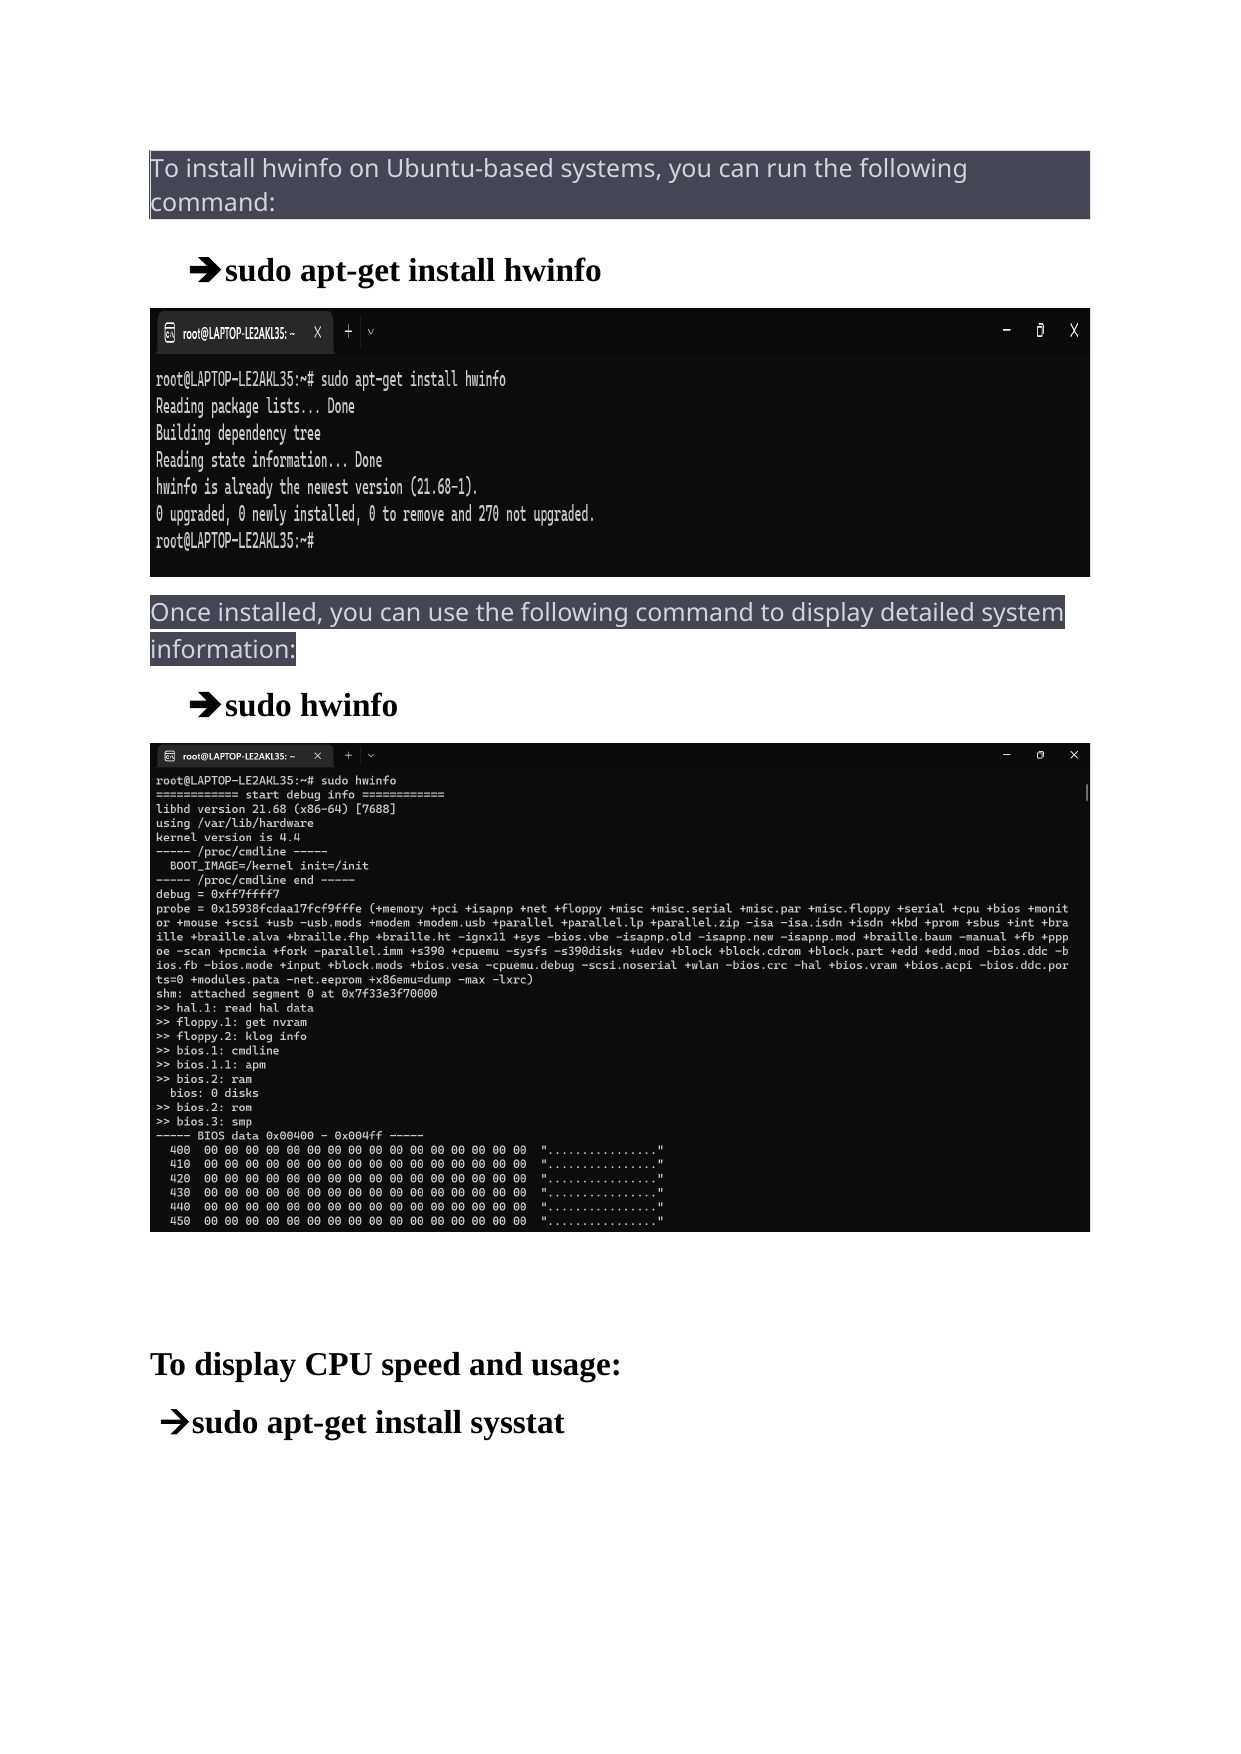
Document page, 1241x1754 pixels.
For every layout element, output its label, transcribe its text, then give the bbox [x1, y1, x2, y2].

list sudo apt-get install hwinfo [187, 250, 1090, 289]
list sudo hwinfo [187, 685, 1090, 723]
text To install hwinfo on Ubuntu-based systems, you can run the following command: [151, 151, 1090, 219]
text To display CPU speed and usage: [150, 1344, 1090, 1383]
text sudo apt-get install sysstat [150, 1403, 1090, 1441]
picture [150, 308, 1091, 577]
picture [150, 743, 1091, 1232]
text Once installed, you can use the following command to display detailed system information: [150, 595, 1090, 666]
